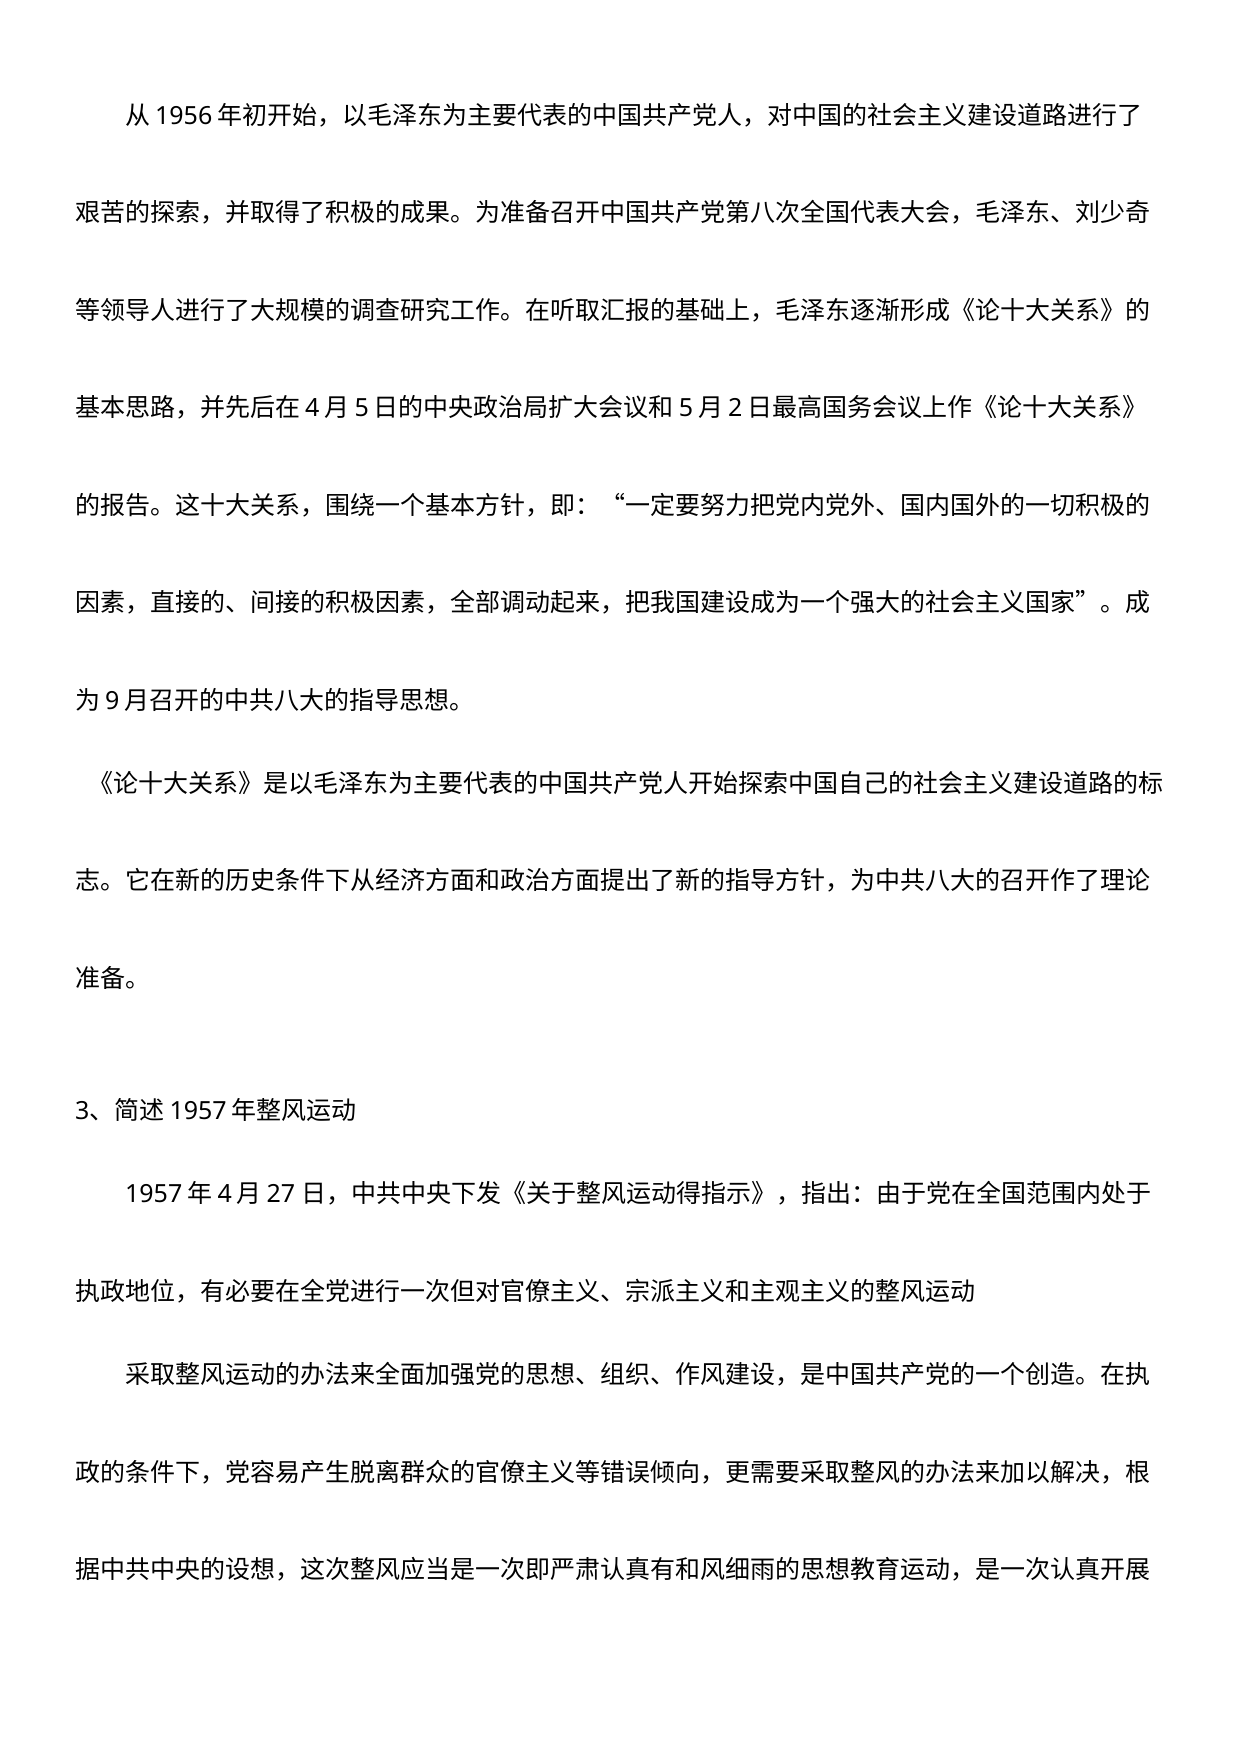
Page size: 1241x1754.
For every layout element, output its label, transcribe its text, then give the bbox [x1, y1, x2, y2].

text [75, 1340, 1165, 1600]
text 《论十大关系》是以毛泽东为主要代表的中国共产党人开始探索中国自己的社会主义建设道路的标志。它在新的历史条件下从经济方面和政治方面提出了新的指导方针，为中共八大的召开作了理论准备。 [75, 749, 1165, 1009]
text 1957年4月27 日，中共中央下发《关于整风运动得指示》，指出：由于党在全国范围内处于执政地位，有必要在全党进行一次但对官僚主义、宗派主义和主观主义的整风运动 [75, 1159, 1165, 1322]
text 从1956年初开始，以毛泽东为主要代表的中国共产党人，对中国的社会主义建设道路进行了艰苦的探索，并取得了积极的成果。为准备召开中国共产党第八次全国代表大会，毛泽东、刘少奇等领导人进行了大规模的调查研究工作。在听取汇报的基础上，毛泽东逐渐形成《论十大关系》的基本思路，并先后在4月5日的中央政治局扩大会议和5月2日最高国务会议上作《论十大关系》的报告。这十大关系，围绕一个基本方针，即：“一定要努力把党内党外、国内国外的一切积极的因素，直接的、间接的积极因素，全部调动起来，把我国建设成为一个强大的社会主义国家”。成为9月召开的中共八大的指导思想。 [75, 81, 1165, 731]
text 3、简述1957年整风运动 [75, 1076, 1165, 1141]
